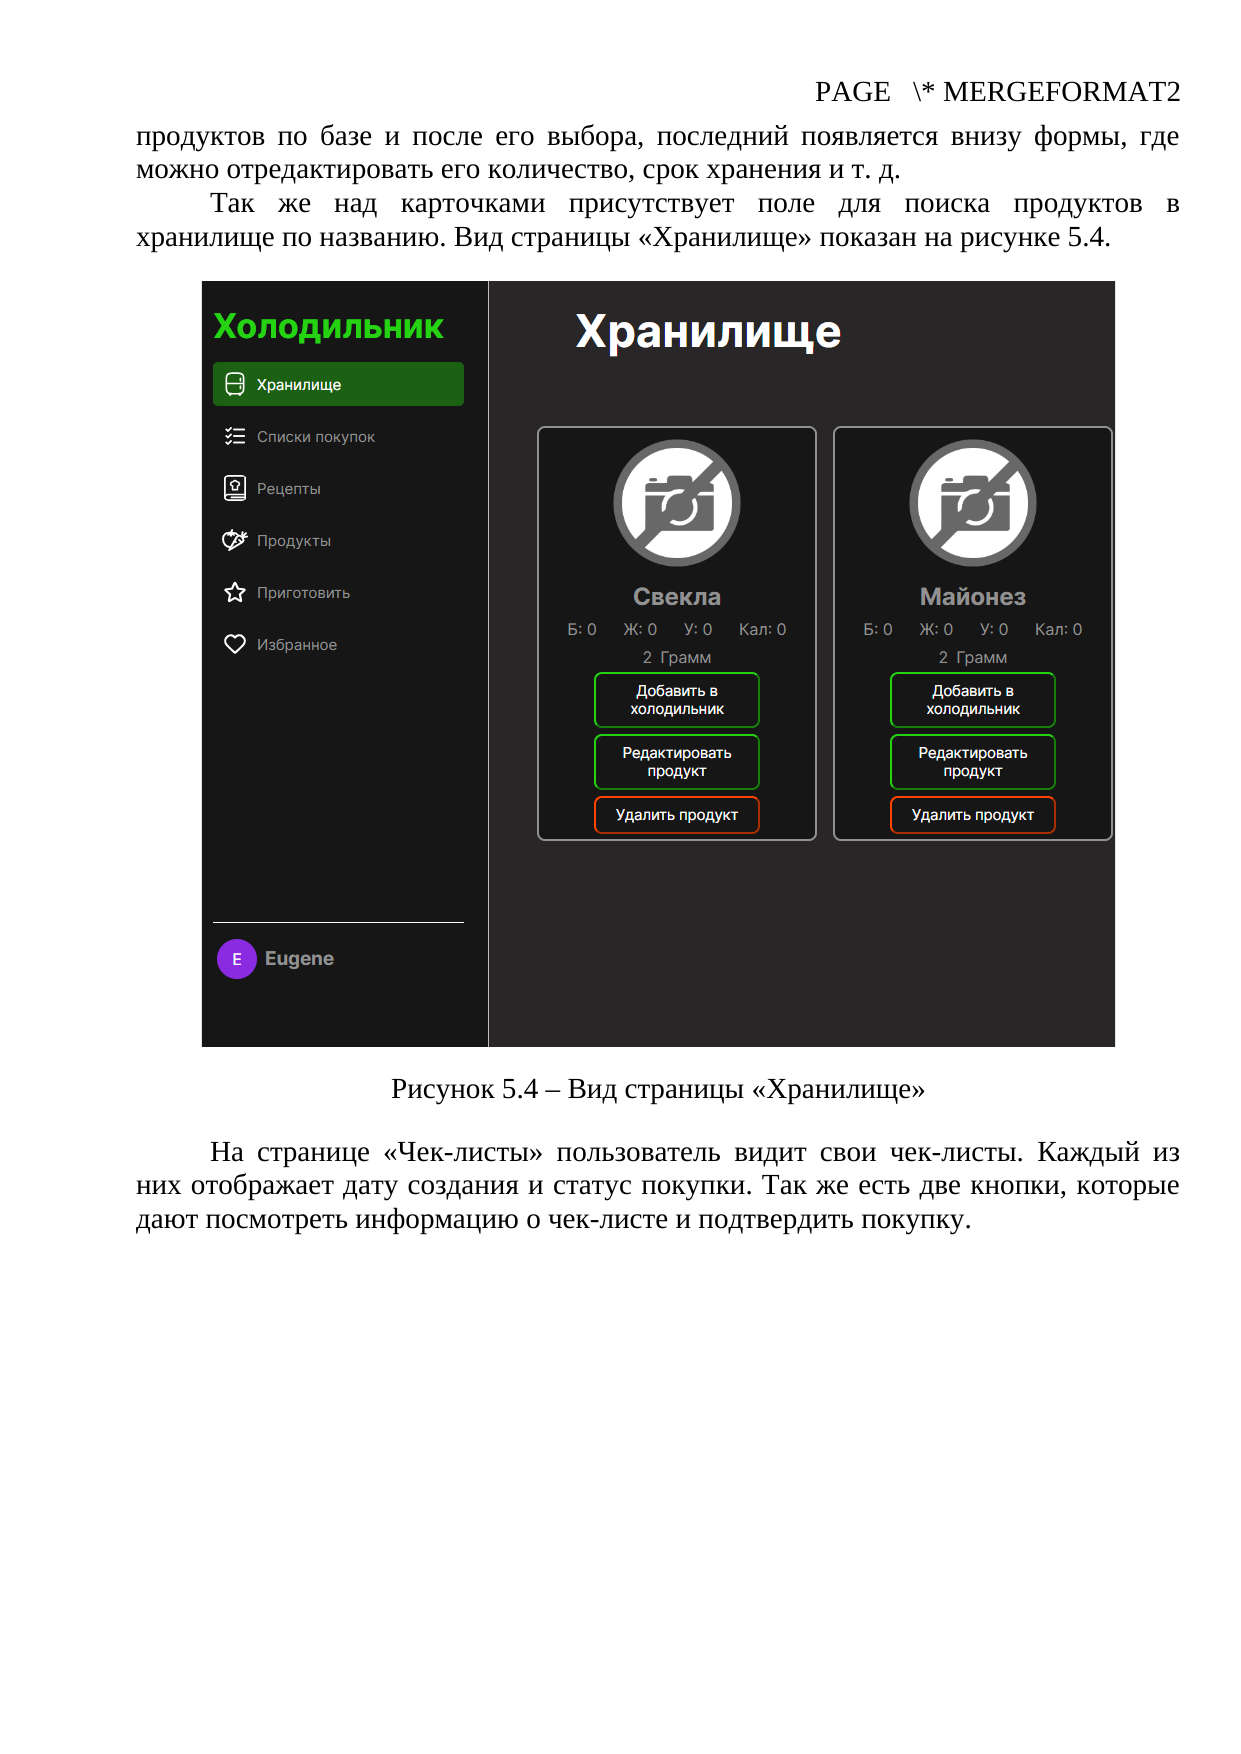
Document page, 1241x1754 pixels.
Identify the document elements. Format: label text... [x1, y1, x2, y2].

text Так же над карточками присутствует поле для поиска продуктов в хранилище по названию. Вид страницы «Хранилище» показан на рисунке 5.4. [136, 185, 1181, 252]
picture [201, 281, 1116, 1047]
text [136, 118, 1181, 185]
text На странице «Чек-листы» пользователь видит свои чек-листы. Каждый из них отображает дату создания и статус покупки. Так же есть две кнопки, которые дают посмотреть информацию о чек-листе и подтвердить покупку. [136, 1134, 1181, 1234]
text Рисунок 5.4 – Вид страницы «Хранилище» [136, 1071, 1181, 1105]
